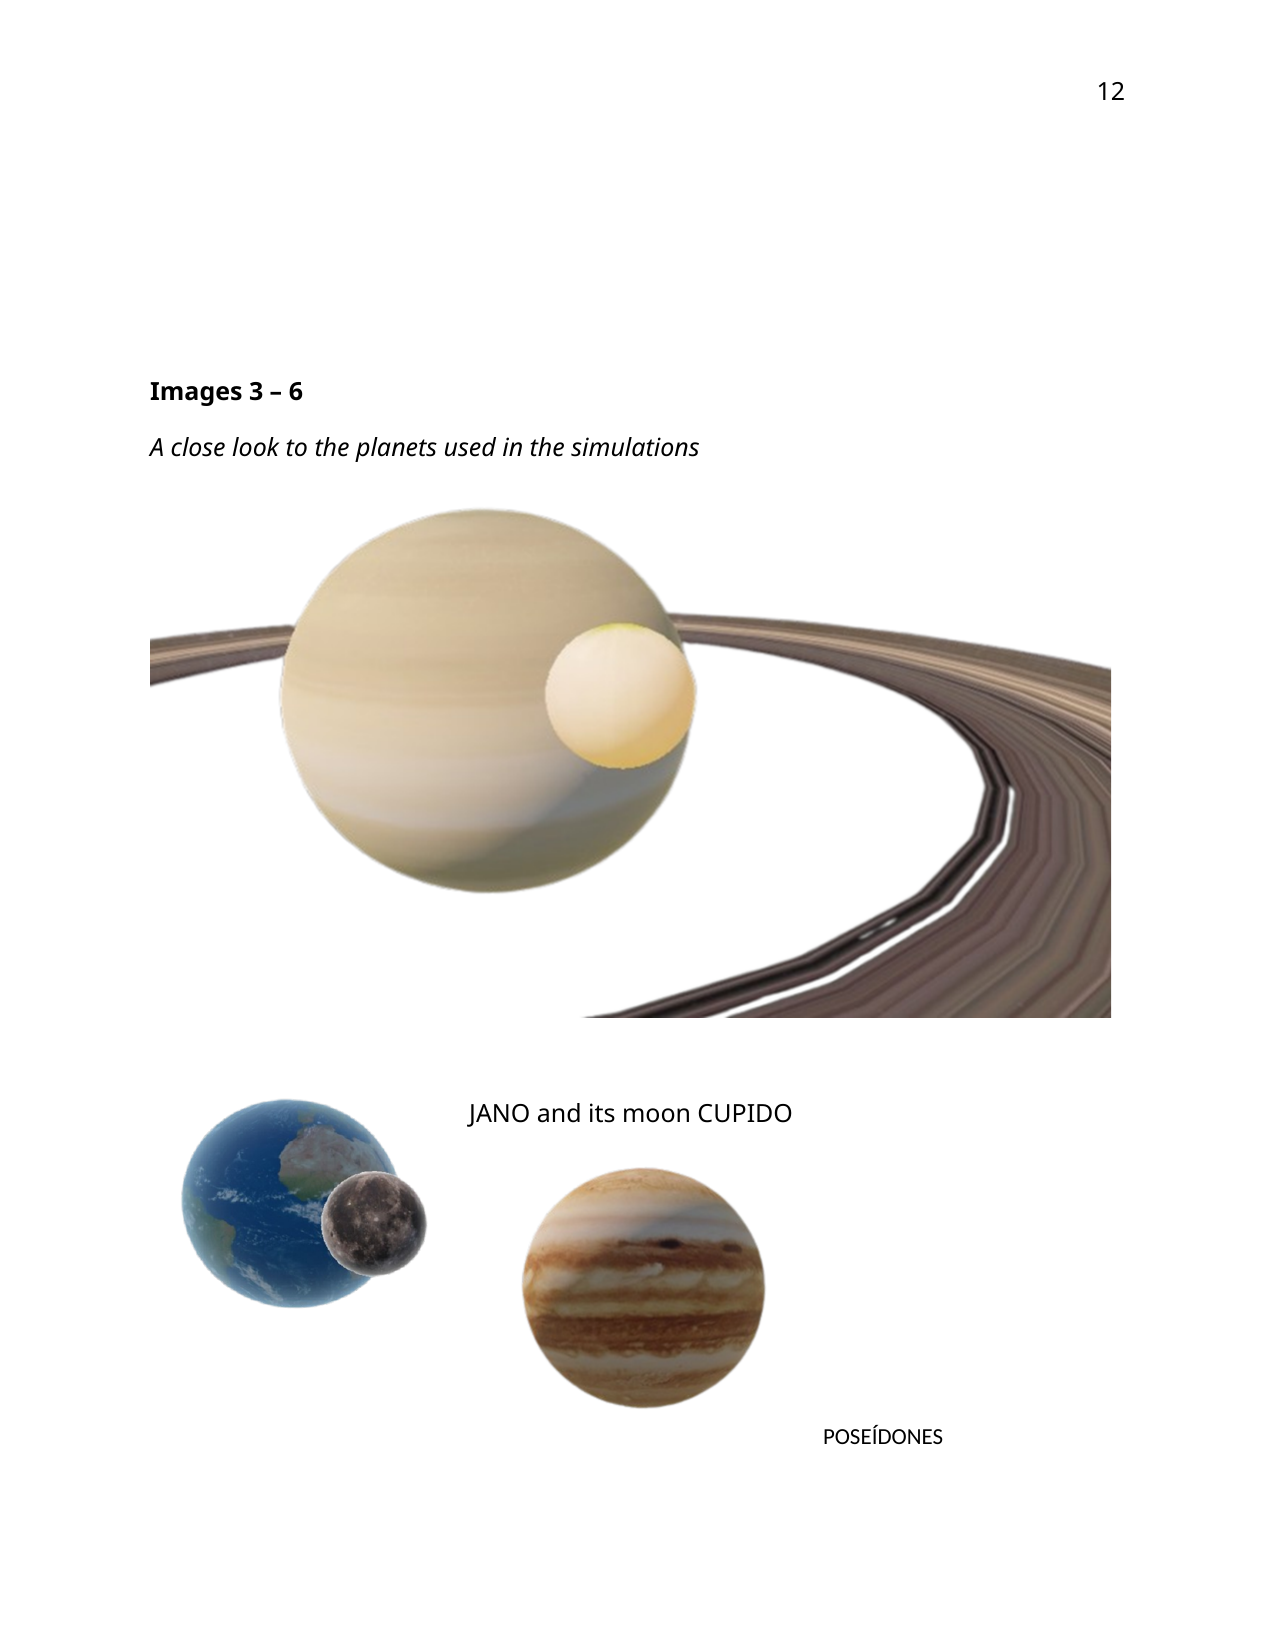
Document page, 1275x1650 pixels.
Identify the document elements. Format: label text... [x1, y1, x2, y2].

picture [150, 1095, 451, 1321]
text A close look to the planets used in the simulations [150, 429, 1125, 463]
picture [150, 485, 1112, 1018]
text Images 3 – 6 [150, 373, 1125, 407]
picture [468, 1151, 823, 1445]
text JANO and its moon CUPIDO [451, 1096, 1125, 1130]
